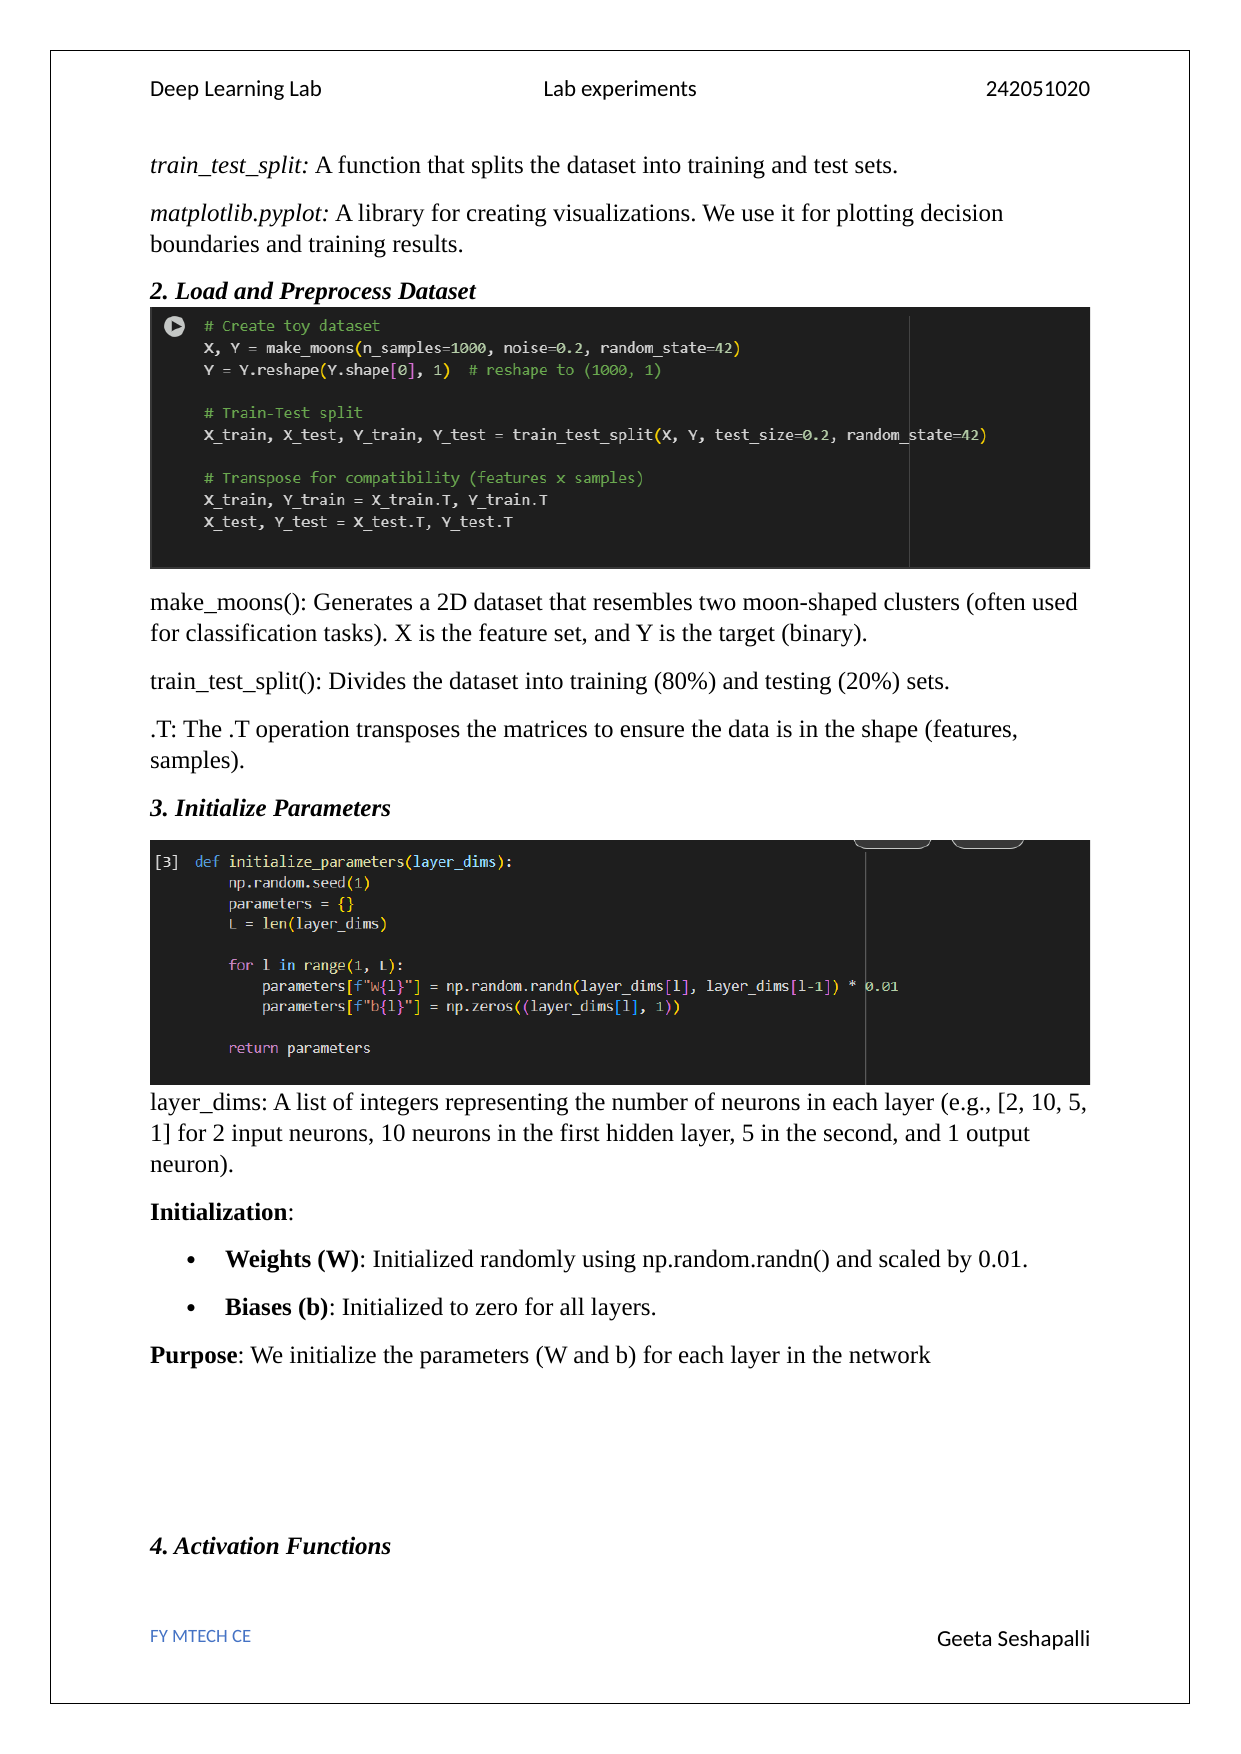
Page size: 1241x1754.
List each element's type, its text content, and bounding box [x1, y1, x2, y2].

list Biases (b): Initialized to zero for all layers. [187, 1292, 1090, 1321]
text matplotlib.pyplot: A library for creating visualizations. We use it for plotting decision boundaries and training results. [150, 198, 1090, 257]
list Weights (W): Initialized randomly using np.random.randn() and scaled by 0.01. [187, 1244, 1090, 1273]
text Purpose: We initialize the parameters (W and b) for each layer in the network [150, 1340, 1090, 1369]
text .T: The .T operation transposes the matrices to ensure the data is in the shape (features, samples). [150, 714, 1090, 774]
text train_test_split(): Divides the dataset into training (80%) and testing (20%) sets. [150, 666, 1090, 695]
text 2. Load and Preprocess Dataset [150, 276, 1090, 307]
picture [150, 840, 1091, 1085]
text 3. Initialize Parameters [150, 793, 1090, 821]
text 4. Activation Functions [150, 1531, 1090, 1559]
text layer_dims: A list of integers representing the number of neurons in each layer (e.g., [2, 10, 5, 1] for 2 input neurons, 10 neurons in the first hidden layer, 5 in the second, and 1 output neuron). [150, 1085, 1090, 1178]
text make_moons(): Generates a 2D dataset that resembles two moon-shaped clusters (often used for classification tasks). X is the feature set, and Y is the target (binary). [150, 587, 1090, 647]
text train_test_split: A function that splits the dataset into training and test sets. [150, 150, 1090, 179]
text Initialization: [150, 1197, 1090, 1226]
picture [150, 307, 1091, 569]
